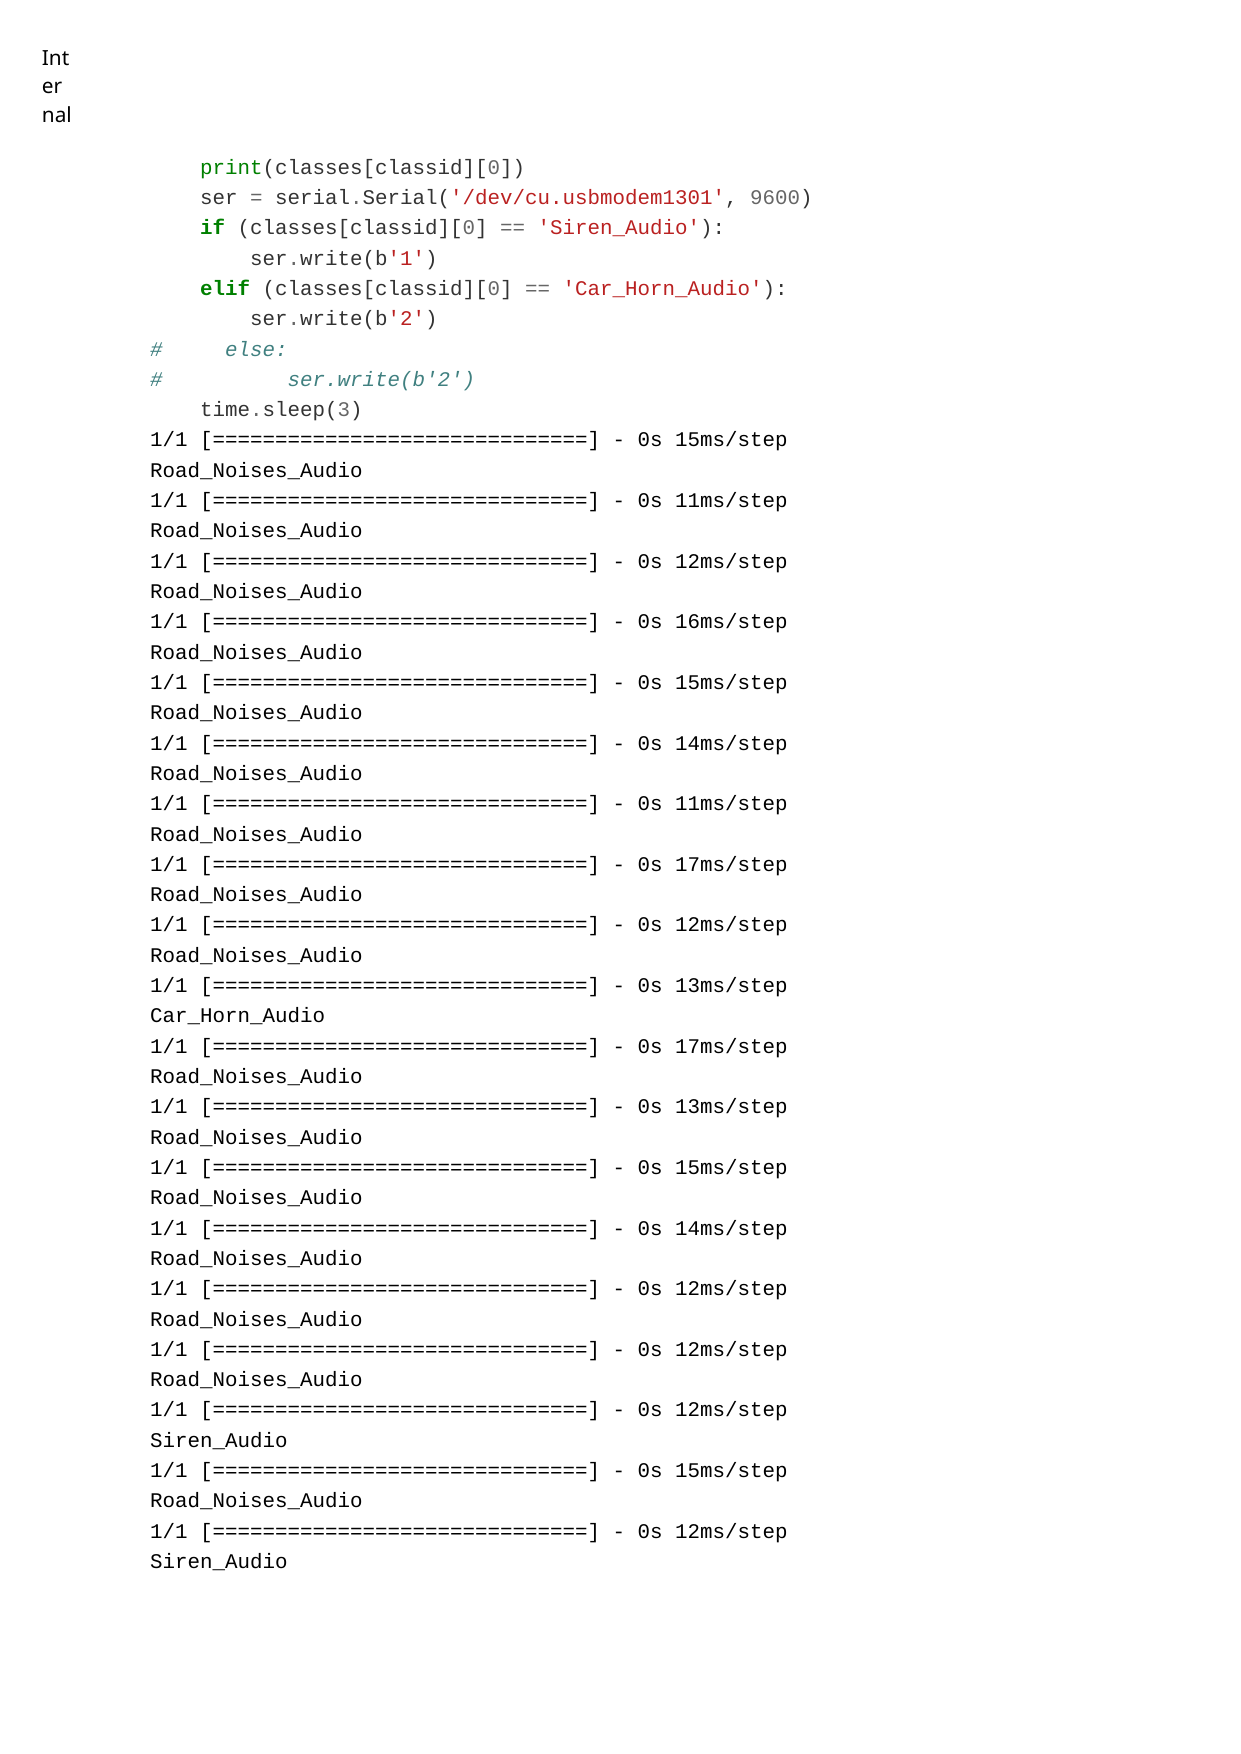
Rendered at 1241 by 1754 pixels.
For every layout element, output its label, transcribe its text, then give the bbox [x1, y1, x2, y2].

text Road_Noises_Audio [150, 756, 1090, 787]
text Road_Noises_Audio [150, 696, 1090, 726]
text # ser.write(b'2') [150, 362, 1090, 392]
text Siren_Audio [150, 1423, 1090, 1453]
text 1/1 [==============================] - 0s 12ms/step [150, 908, 1090, 938]
text 1/1 [==============================] - 0s 13ms/step [150, 968, 1090, 999]
text Road_Noises_Audio [150, 817, 1090, 847]
text 1/1 [==============================] - 0s 15ms/step [150, 665, 1090, 696]
text 1/1 [==============================] - 0s 16ms/step [150, 605, 1090, 635]
text Road_Noises_Audio [150, 574, 1090, 605]
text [150, 1453, 1090, 1484]
text Road_Noises_Audio [150, 1059, 1090, 1090]
text Road_Noises_Audio [150, 1181, 1090, 1211]
text 1/1 [==============================] - 0s 15ms/step [150, 423, 1090, 453]
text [150, 1393, 1090, 1423]
text Road_Noises_Audio [150, 514, 1090, 544]
text Road_Noises_Audio [150, 1302, 1090, 1332]
text ser.write(b'2') [150, 302, 1090, 332]
text Siren_Audio [150, 1544, 1090, 1575]
text ser = serial.Serial('/dev/cu.usbmodem1301', 9600) [150, 180, 1090, 211]
text 1/1 [==============================] - 0s 17ms/step [150, 847, 1090, 877]
text 1/1 [==============================] - 0s 12ms/step [150, 1272, 1090, 1302]
text 1/1 [==============================] - 0s 11ms/step [150, 787, 1090, 817]
text ser.write(b'1') [150, 241, 1090, 271]
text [150, 1514, 1090, 1544]
text Road_Noises_Audio [150, 1362, 1090, 1393]
text print(classes[classid][0]) [150, 150, 1090, 180]
text 1/1 [==============================] - 0s 14ms/step [150, 726, 1090, 756]
text Road_Noises_Audio [150, 635, 1090, 665]
text 1/1 [==============================] - 0s 11ms/step [150, 483, 1090, 514]
text Car_Horn_Audio [150, 999, 1090, 1029]
text 1/1 [==============================] - 0s 15ms/step [150, 1150, 1090, 1181]
text Road_Noises_Audio [150, 1241, 1090, 1272]
text Road_Noises_Audio [150, 1120, 1090, 1150]
text 1/1 [==============================] - 0s 12ms/step [150, 1332, 1090, 1362]
text Road_Noises_Audio [150, 453, 1090, 483]
text 1/1 [==============================] - 0s 17ms/step [150, 1029, 1090, 1059]
text 1/1 [==============================] - 0s 12ms/step [150, 544, 1090, 574]
text elif (classes[classid][0] == 'Car_Horn_Audio'): [150, 271, 1090, 302]
text 1/1 [==============================] - 0s 14ms/step [150, 1211, 1090, 1241]
text 1/1 [==============================] - 0s 13ms/step [150, 1090, 1090, 1120]
text Road_Noises_Audio [150, 877, 1090, 908]
text # else: [150, 332, 1090, 362]
text Road_Noises_Audio [150, 938, 1090, 968]
text Road_Noises_Audio [150, 1484, 1090, 1514]
text if (classes[classid][0] == 'Siren_Audio'): [150, 211, 1090, 241]
text time.sleep(3) [150, 392, 1090, 423]
